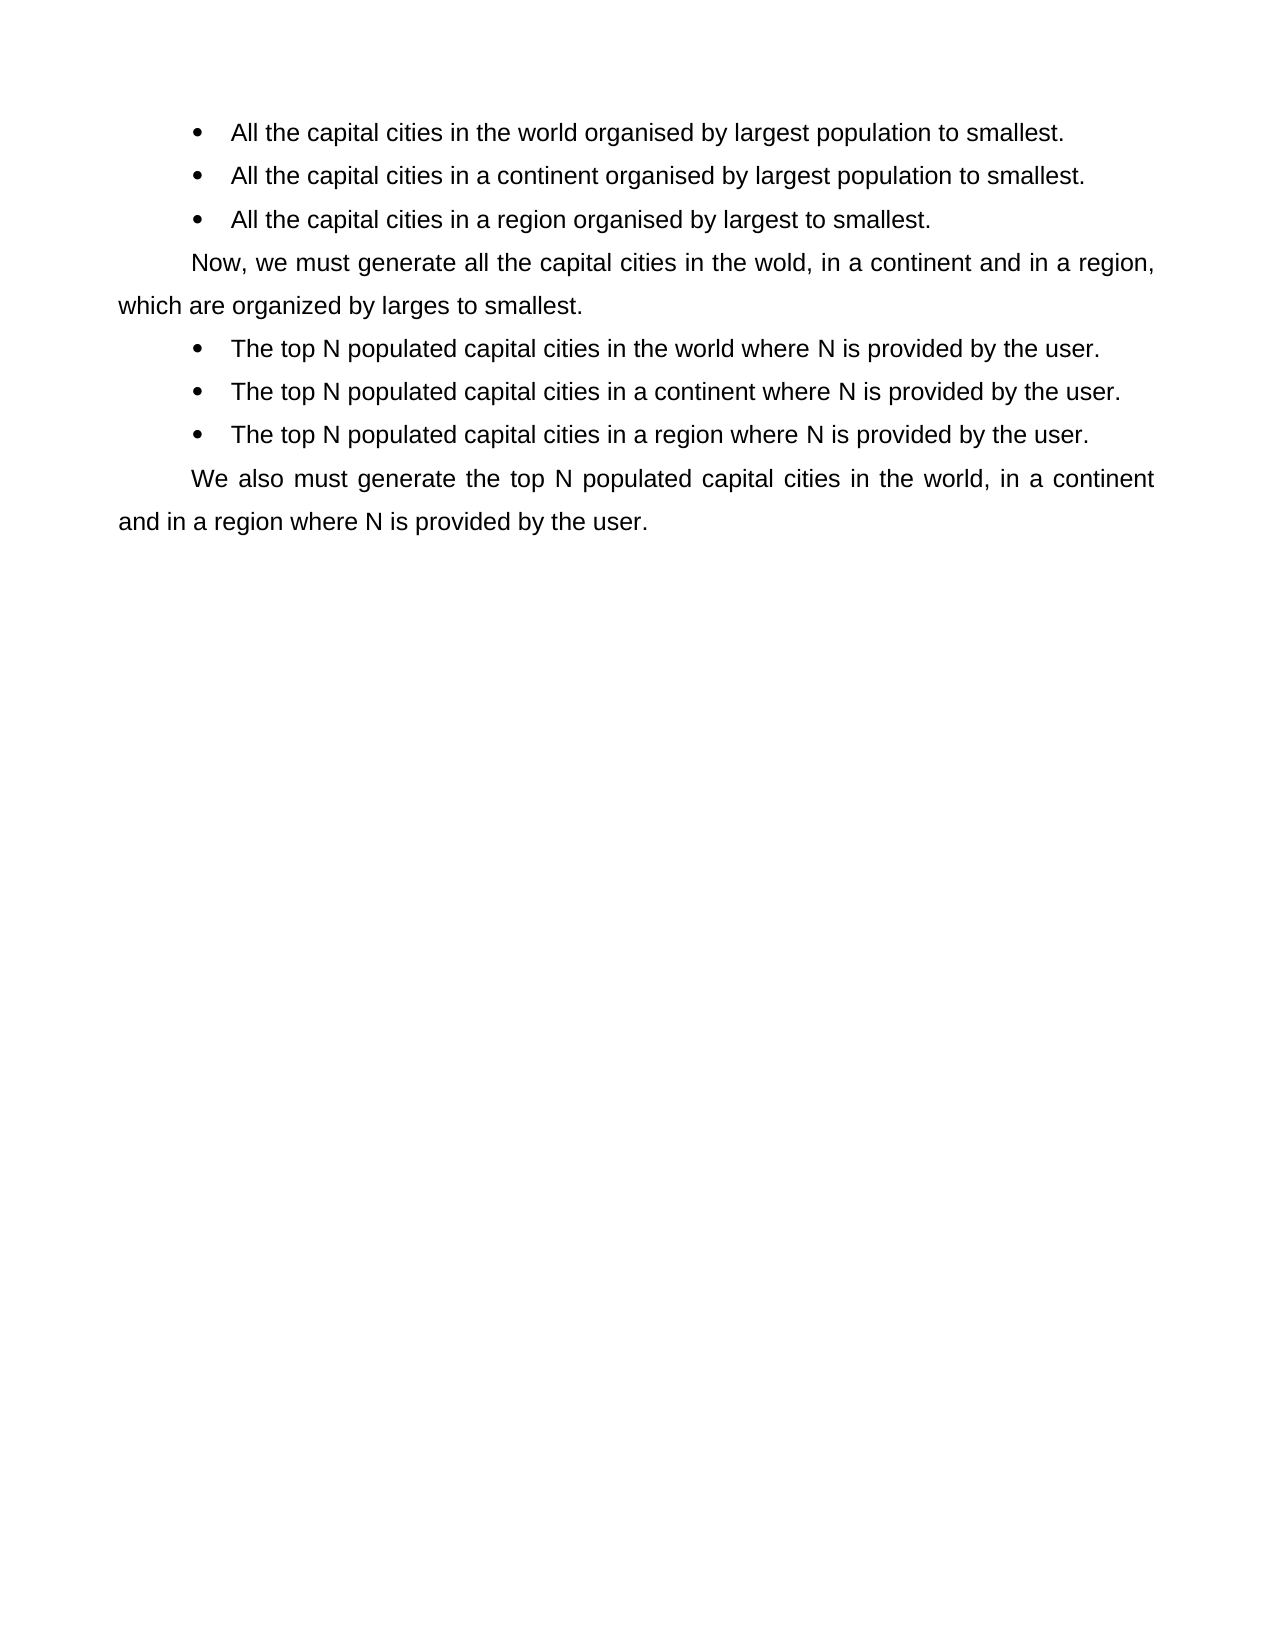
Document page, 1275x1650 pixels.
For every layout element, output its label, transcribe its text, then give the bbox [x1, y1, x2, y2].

list All the capital cities in a continent organised by largest population to smallest. [193, 161, 1157, 190]
list Now, we must generate all the capital cities in the wold, in a continent and in a region, which are organized by larges to smallest. [118, 248, 1157, 320]
list The top N populated capital cities in a continent where N is provided by the user. [193, 377, 1157, 406]
list The top N populated capital cities in a region where N is provided by the user. [193, 421, 1157, 449]
list All the capital cities in a region organised by largest to smallest. [193, 204, 1157, 233]
list We also must generate the top N populated capital cities in the world, in a continent and in a region where N is provided by the user. [118, 464, 1157, 536]
list The top N populated capital cities in the world where N is provided by the user. [193, 334, 1157, 363]
list All the capital cities in the world organised by largest population to smallest. [193, 118, 1157, 147]
